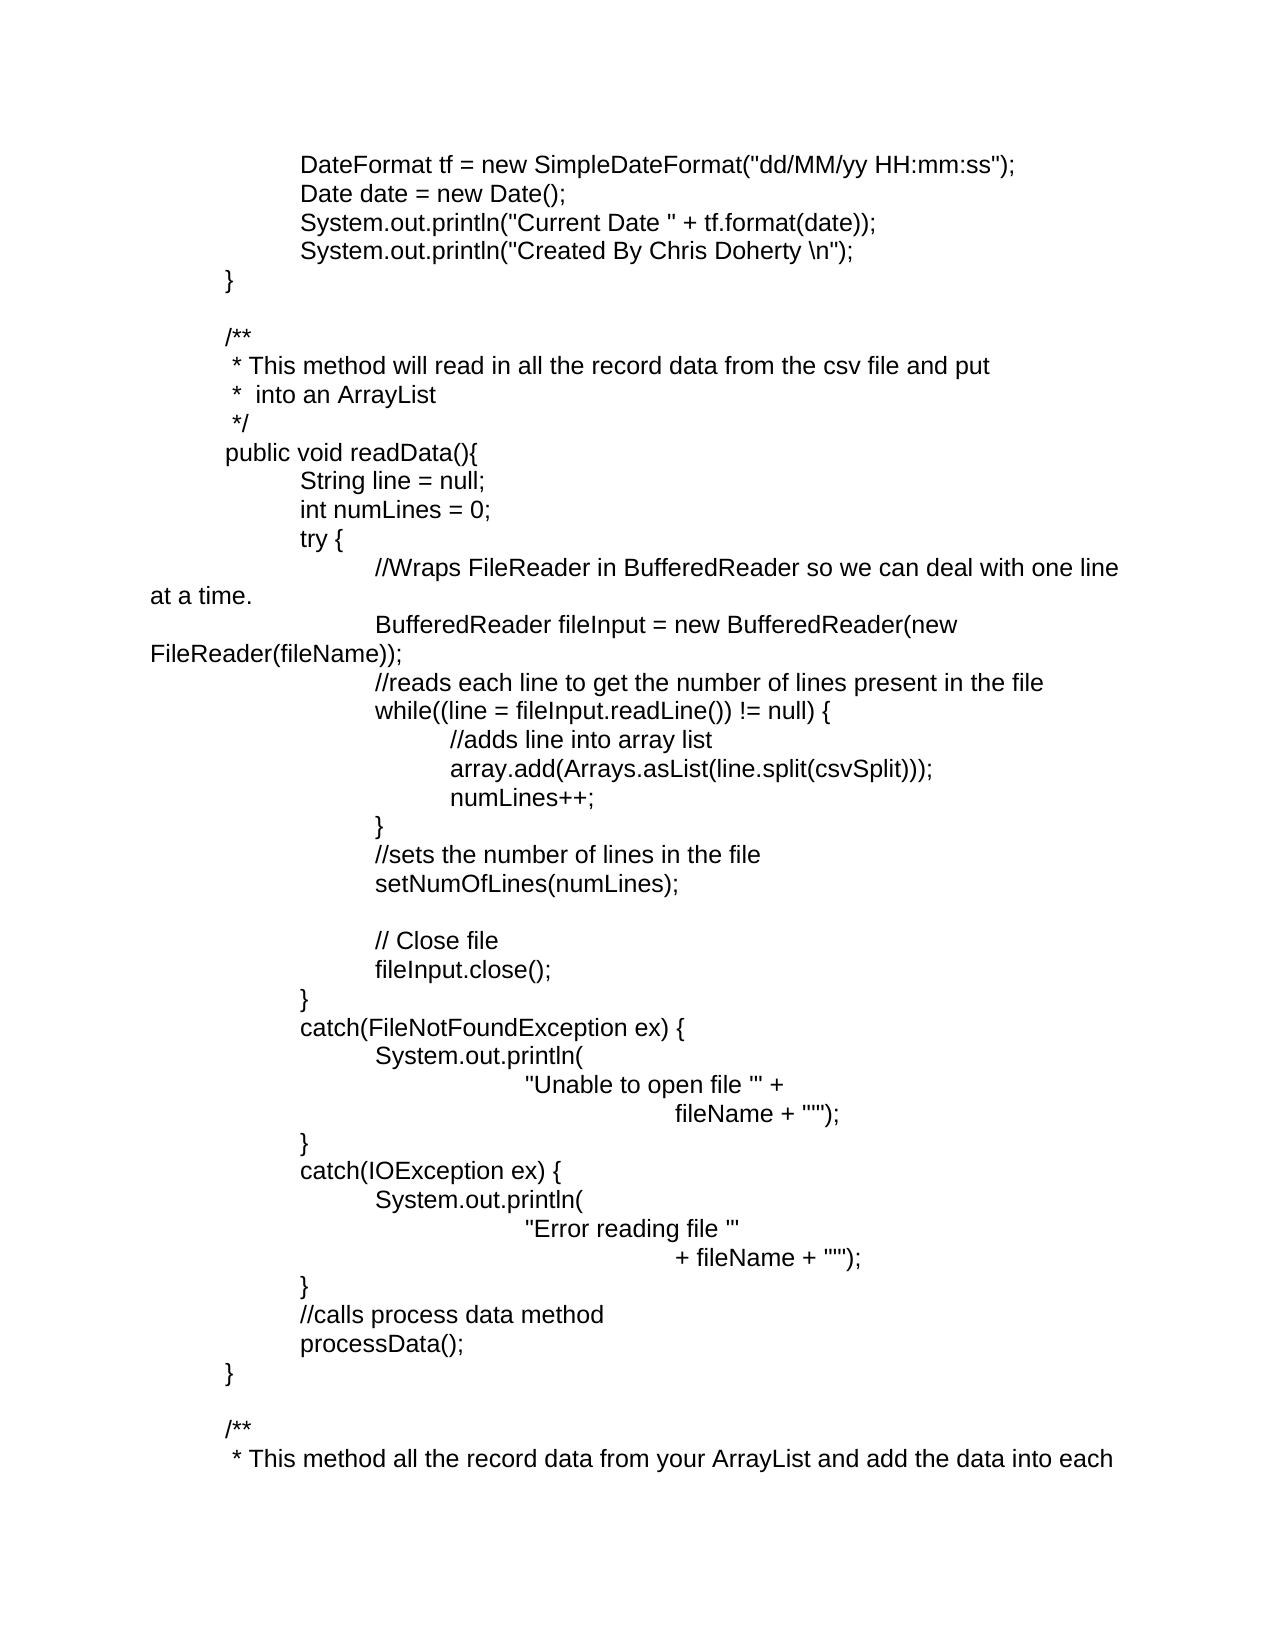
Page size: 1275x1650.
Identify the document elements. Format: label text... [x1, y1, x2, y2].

text public void readData(){ [150, 437, 1125, 466]
text * This method all the record data from your ArrayList and add the data into each [150, 1444, 1125, 1472]
text try { [150, 524, 1125, 552]
text while((line = fileInput.readLine()) != null) { [150, 696, 1125, 725]
text //sets the number of lines in the file [150, 840, 1125, 869]
text // Close file [150, 926, 1125, 955]
text System.out.println("Created By Chris Doherty \n"); [150, 236, 1125, 265]
text catch(IOException ex) { [150, 1156, 1125, 1185]
text catch(FileNotFoundException ex) { [150, 1012, 1125, 1041]
text } [150, 984, 1125, 1012]
text } [150, 1271, 1125, 1300]
text */ [150, 409, 1125, 437]
text } [150, 1357, 1125, 1386]
text System.out.println( [150, 1041, 1125, 1070]
text "Unable to open file '" + [150, 1070, 1125, 1099]
text setNumOfLines(numLines); [150, 869, 1125, 897]
text //Wraps FileReader in BufferedReader so we can deal with one line at a time. [150, 552, 1125, 610]
text System.out.println( [150, 1185, 1125, 1214]
text processData(); [150, 1329, 1125, 1357]
text /** [150, 1415, 1125, 1444]
text numLines++; [150, 782, 1125, 811]
text System.out.println("Current Date " + tf.format(date)); [150, 207, 1125, 236]
text + fileName + "'"); [150, 1242, 1125, 1271]
text Date date = new Date(); [150, 179, 1125, 207]
text * This method will read in all the record data from the csv file and put [150, 351, 1125, 380]
text //calls process data method [150, 1300, 1125, 1329]
text DateFormat tf = new SimpleDateFormat("dd/MM/yy HH:mm:ss"); [150, 150, 1125, 179]
text BufferedReader fileInput = new BufferedReader(new FileReader(fileName)); [150, 610, 1125, 667]
text "Error reading file '" [150, 1214, 1125, 1242]
text } [150, 265, 1125, 294]
text array.add(Arrays.asList(line.split(csvSplit))); [150, 754, 1125, 782]
text int numLines = 0; [150, 495, 1125, 524]
text String line = null; [150, 466, 1125, 495]
text fileName + "'"); [150, 1099, 1125, 1127]
text fileInput.close(); [150, 955, 1125, 984]
text } [150, 811, 1125, 840]
text * into an ArrayList [150, 380, 1125, 409]
text /** [150, 322, 1125, 351]
text } [150, 1127, 1125, 1156]
text //reads each line to get the number of lines present in the file [150, 667, 1125, 696]
text //adds line into array list [150, 725, 1125, 754]
